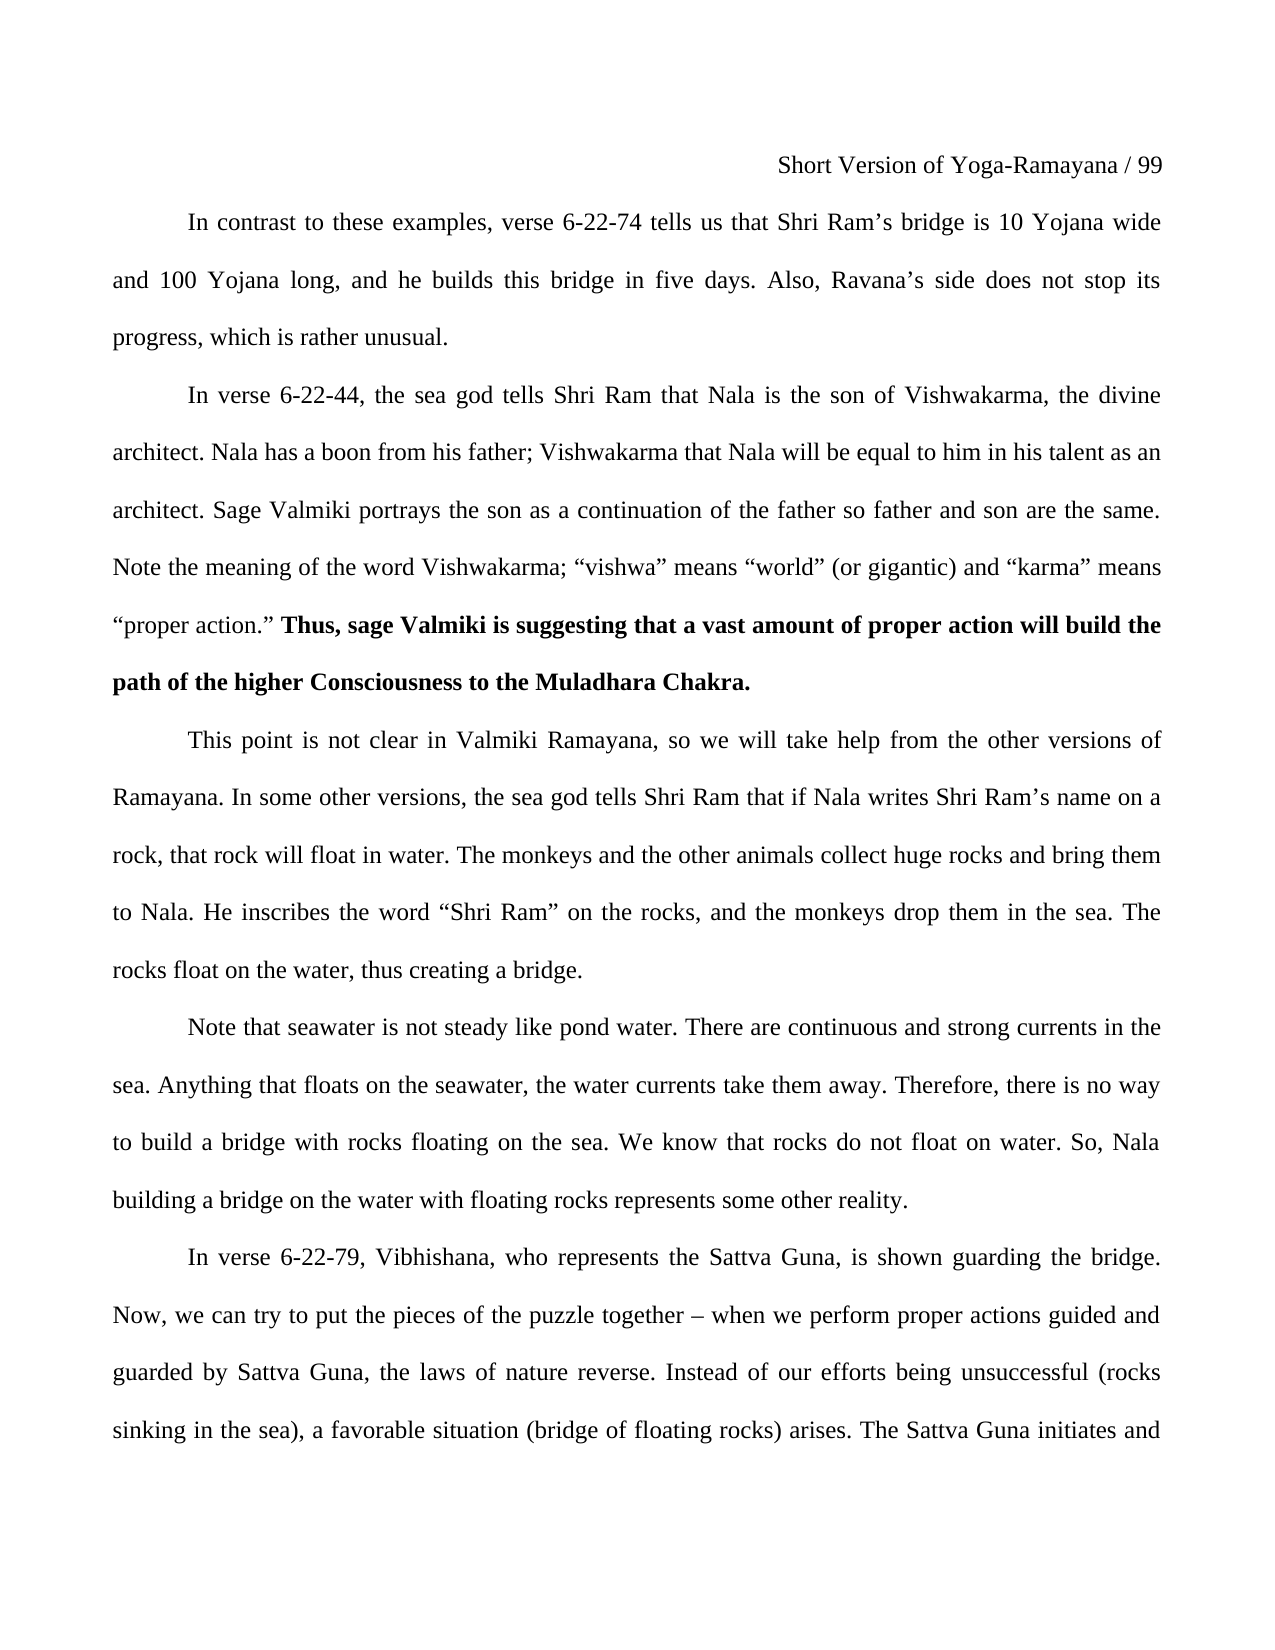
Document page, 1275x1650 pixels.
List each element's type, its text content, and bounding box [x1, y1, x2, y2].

text Note that seawater is not steady like pond water. There are continuous and strong currents in the sea. Anything that floats on the seawater, the water currents take them away. Therefore, there is no way to build a bridge with rocks floating on the sea. We know that rocks do not float on water. So, Nala building a bridge on the water with floating rocks represents some other reality. [112, 1012, 1162, 1214]
text In verse 6-22-44, the sea god tells Shri Ram that Nala is the son of Vishwakarma, the divine architect. Nala has a boon from his father; Vishwakarma that Nala will be equal to him in his talent as an architect. Sage Valmiki portrays the son as a continuation of the father so father and son are the same. Note the meaning of the word Vishwakarma; “vishwa” means “world” (or gigantic) and “karma” means “proper action.” Thus, sage Valmiki is suggesting that a vast amount of proper action will build the path of the higher Consciousness to the Muladhara Chakra. [112, 380, 1162, 696]
text In contrast to these examples, verse 6-22-74 tells us that Shri Ram’s bridge is 10 Yojana wide and 100 Yojana long, and he builds this bridge in five days. Also, Ravana’s side does not stop its progress, which is rather unusual. [112, 207, 1162, 351]
text This point is not clear in Valmiki Ramayana, so we will take help from the other versions of Ramayana. In some other versions, the sea god tells Shri Ram that if Nala writes Shri Ram’s name on a rock, that rock will float in water. The monkeys and the other animals collect huge rocks and bring them to Nala. He inscribes the word “Shri Ram” on the rocks, and the monkeys drop them in the sea. The rocks float on the water, thus creating a bridge. [112, 725, 1162, 984]
